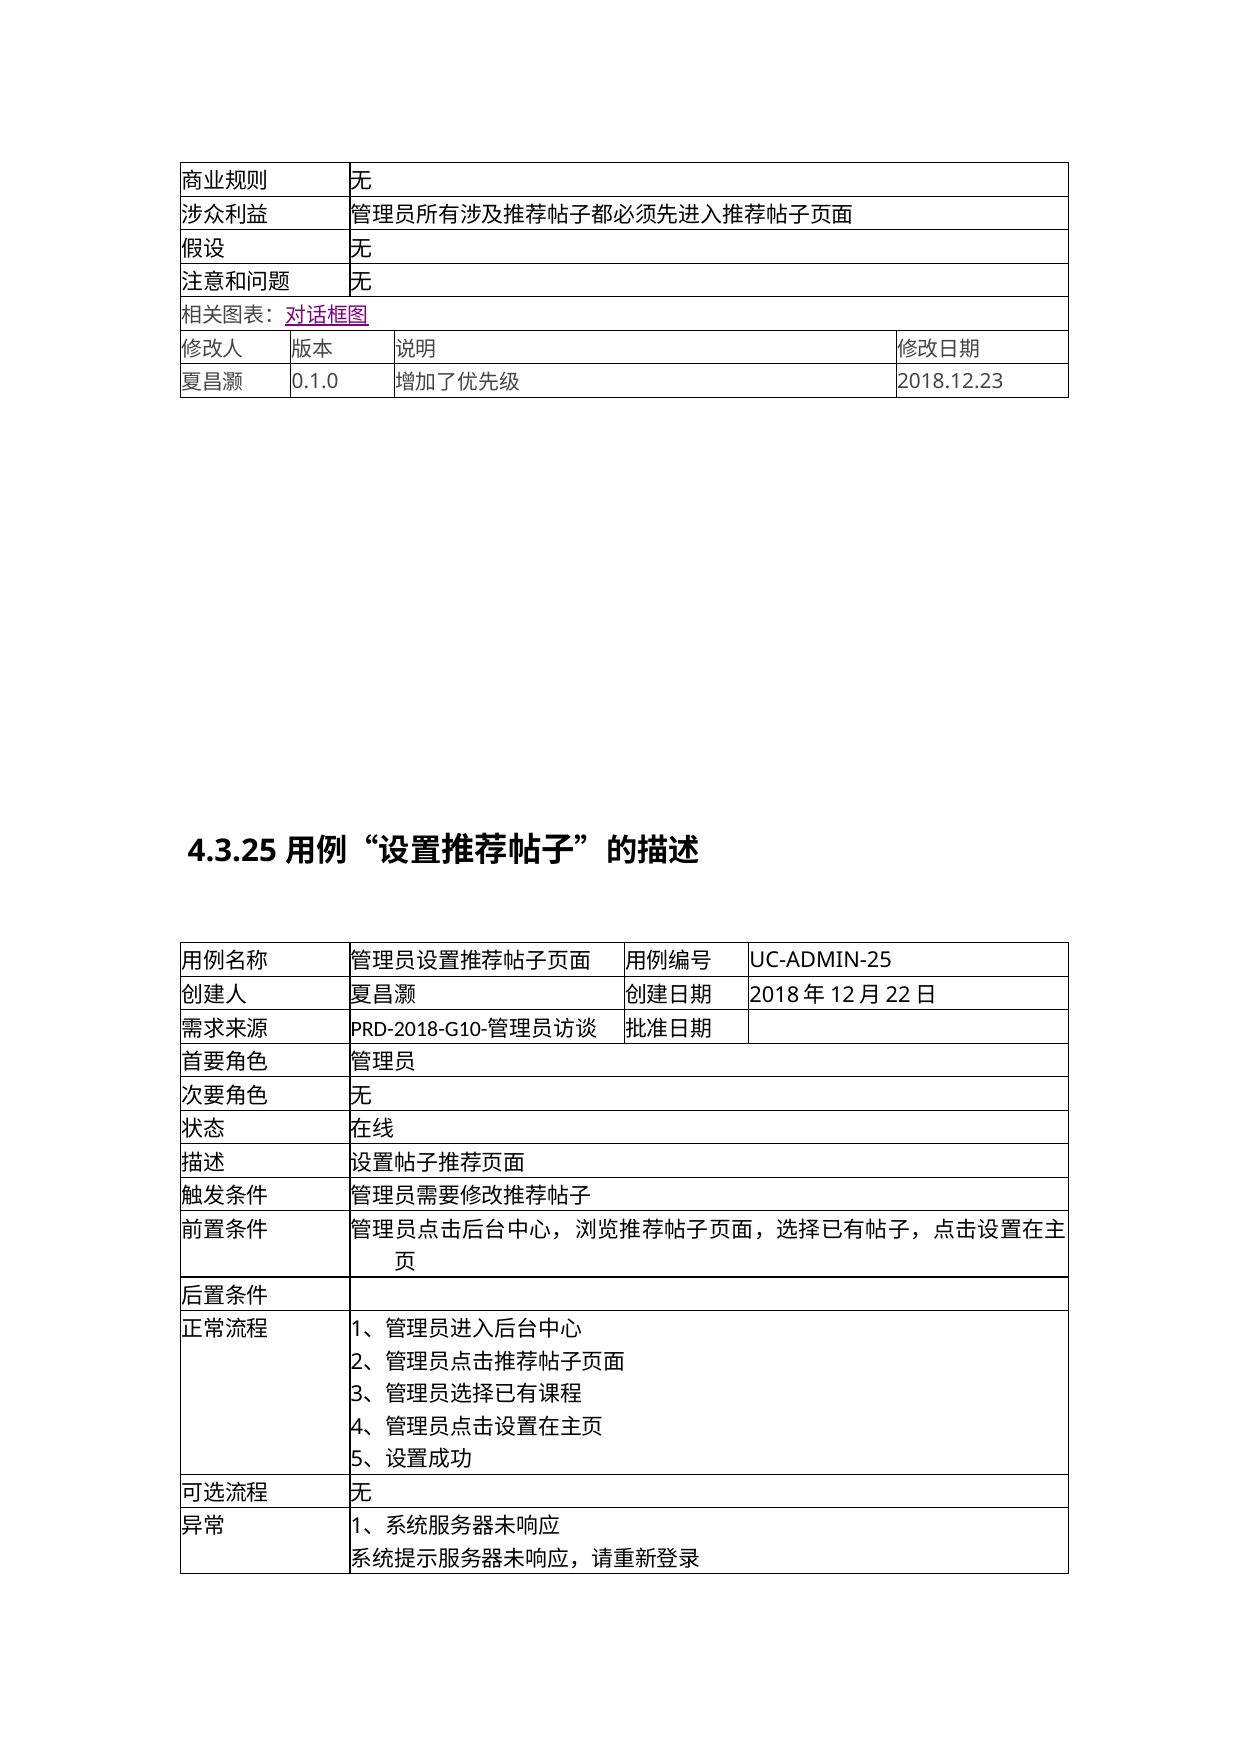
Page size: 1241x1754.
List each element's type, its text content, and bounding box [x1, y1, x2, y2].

table_cell 批准日期 [625, 1010, 748, 1043]
table_cell 假设 [181, 230, 349, 263]
table_cell 可选流程 [181, 1475, 349, 1507]
table_cell 2018年12月22日 [749, 977, 1068, 1009]
table_cell 涉众利益 [181, 197, 349, 229]
table_header 管理员设置推荐帖子页面 [351, 943, 624, 976]
table_cell 增加了优先级 [395, 364, 896, 397]
table_cell 无 [351, 1077, 1068, 1110]
table_cell 管理员所有涉及推荐帖子都必须先进入推荐帖子页面 [351, 197, 1068, 229]
table_cell 异常 [181, 1508, 349, 1573]
table_cell 管理员点击后台中心，浏览推荐帖子页面，选择已有帖子，点击设置在主页 [351, 1211, 1068, 1276]
table_cell 说明 [395, 331, 896, 363]
table_cell 注意和问题 [181, 264, 349, 296]
table_cell 设置帖子推荐页面 [351, 1144, 1068, 1177]
table_cell 状态 [181, 1111, 349, 1143]
table_cell 1、管理员进入后台中心 2、管理员点击推荐帖子页面 3、管理员选择已有课程 4、管理员点击设置在主页 5、设置成功 [351, 1311, 1068, 1473]
table_cell 需求来源 [181, 1010, 349, 1043]
table_cell 管理员 [351, 1044, 1068, 1076]
table_cell 修改人 [181, 331, 290, 363]
table_cell 次要角色 [181, 1077, 349, 1110]
table_cell 触发条件 [181, 1178, 349, 1210]
table_cell 创建日期 [625, 977, 748, 1009]
table_cell 在线 [351, 1111, 1068, 1143]
table_cell [351, 1278, 1068, 1310]
table_cell 无 [351, 264, 1068, 296]
table_cell 相关图表：对话框图 [181, 297, 1068, 330]
table_cell 修改日期 [897, 331, 1068, 363]
table_cell 描述 [181, 1144, 349, 1177]
table_header 用例名称 [181, 943, 349, 976]
table_cell 商业规则 [181, 163, 349, 196]
table_cell 管理员需要修改推荐帖子 [351, 1178, 1068, 1210]
table_cell 创建人 [181, 977, 349, 1009]
table_cell 后置条件 [181, 1278, 349, 1310]
table_cell 2018.12.23 [897, 364, 1068, 397]
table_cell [351, 1508, 1068, 1573]
table_cell 无 [351, 1475, 1068, 1507]
table_cell 首要角色 [181, 1044, 349, 1076]
table_cell 正常流程 [181, 1311, 349, 1473]
table_header UC-ADMIN-25 [749, 943, 1068, 976]
table_header 用例编号 [625, 943, 748, 976]
table_cell 版本 [291, 331, 394, 363]
table_cell [749, 1010, 1068, 1043]
table_cell 0.1.0 [291, 364, 394, 397]
subtitle 4.3.25 用例“设置推荐帖子”的描述 [187, 815, 1053, 880]
table_cell 前置条件 [181, 1211, 349, 1276]
table_cell 无 [351, 230, 1068, 263]
table_cell 夏昌灏 [181, 364, 290, 397]
table_cell 夏昌灏 [351, 977, 624, 1009]
table_cell PRD-2018-G10-管理员访谈 [351, 1010, 624, 1043]
table_cell 无 [351, 163, 1068, 196]
